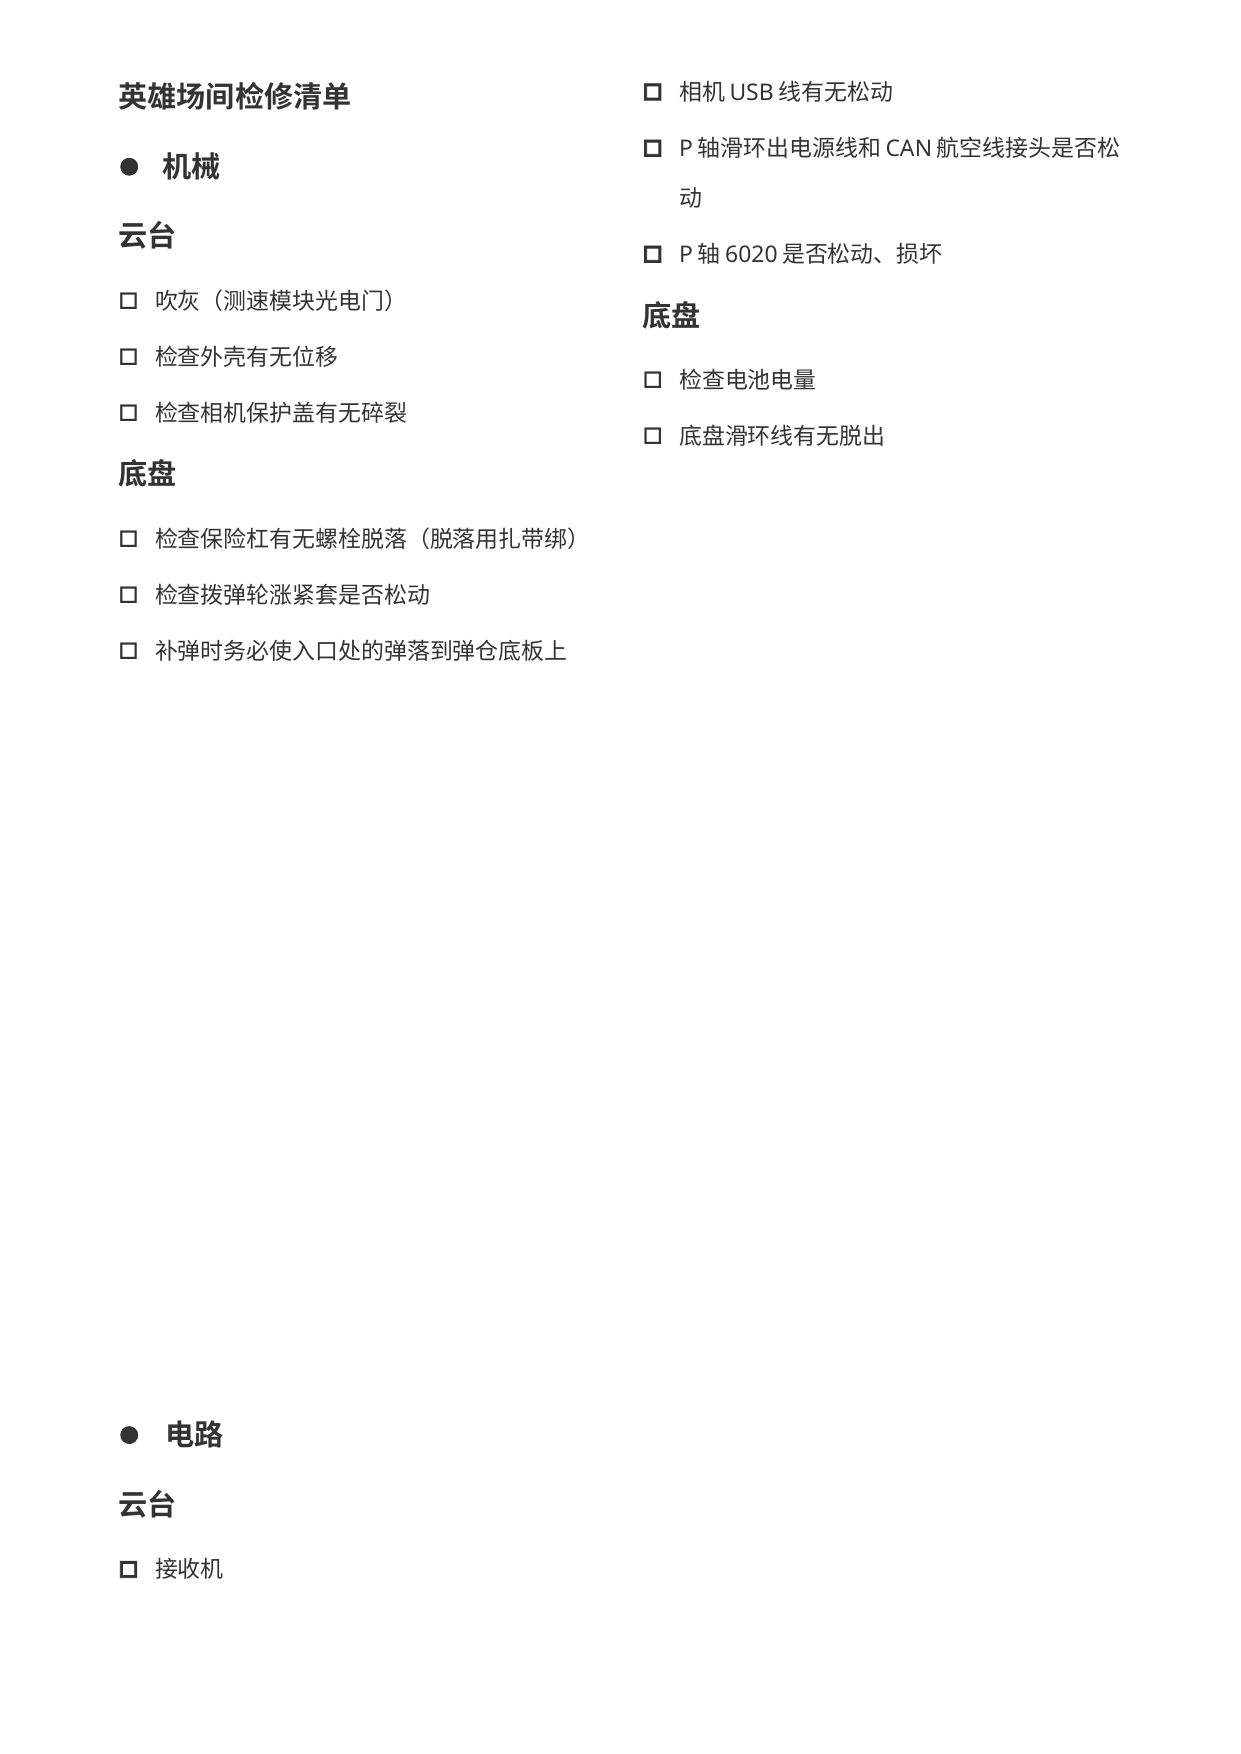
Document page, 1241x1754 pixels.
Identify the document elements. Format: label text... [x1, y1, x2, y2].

list 检查保险杠有无螺栓脱落（脱落用扎带绑） [118, 521, 598, 554]
text 云台 [118, 213, 598, 255]
list 机械 [118, 143, 598, 186]
list 补弹时务必使入口处的弹落到弹仓底板上 [118, 633, 598, 666]
list 电路 [118, 1412, 598, 1454]
list 检查电池电量 [642, 362, 1122, 395]
list 接收机 [118, 1551, 598, 1584]
text 英雄场间检修清单 [118, 74, 598, 116]
list 吹灰（测速模块光电门） [118, 283, 598, 316]
text 底盘 [642, 292, 1122, 334]
list P轴滑环出电源线和CAN航空线接头是否松动 [642, 130, 1122, 213]
list 检查拨弹轮涨紧套是否松动 [118, 577, 598, 610]
list 检查相机保护盖有无碎裂 [118, 395, 598, 428]
text 云台 [118, 1481, 598, 1524]
text 底盘 [118, 451, 598, 493]
list P轴6020是否松动、损坏 [642, 236, 1122, 269]
list 检查外壳有无位移 [118, 339, 598, 372]
list 底盘滑环线有无脱出 [642, 418, 1122, 451]
list 相机USB线有无松动 [642, 74, 1122, 107]
